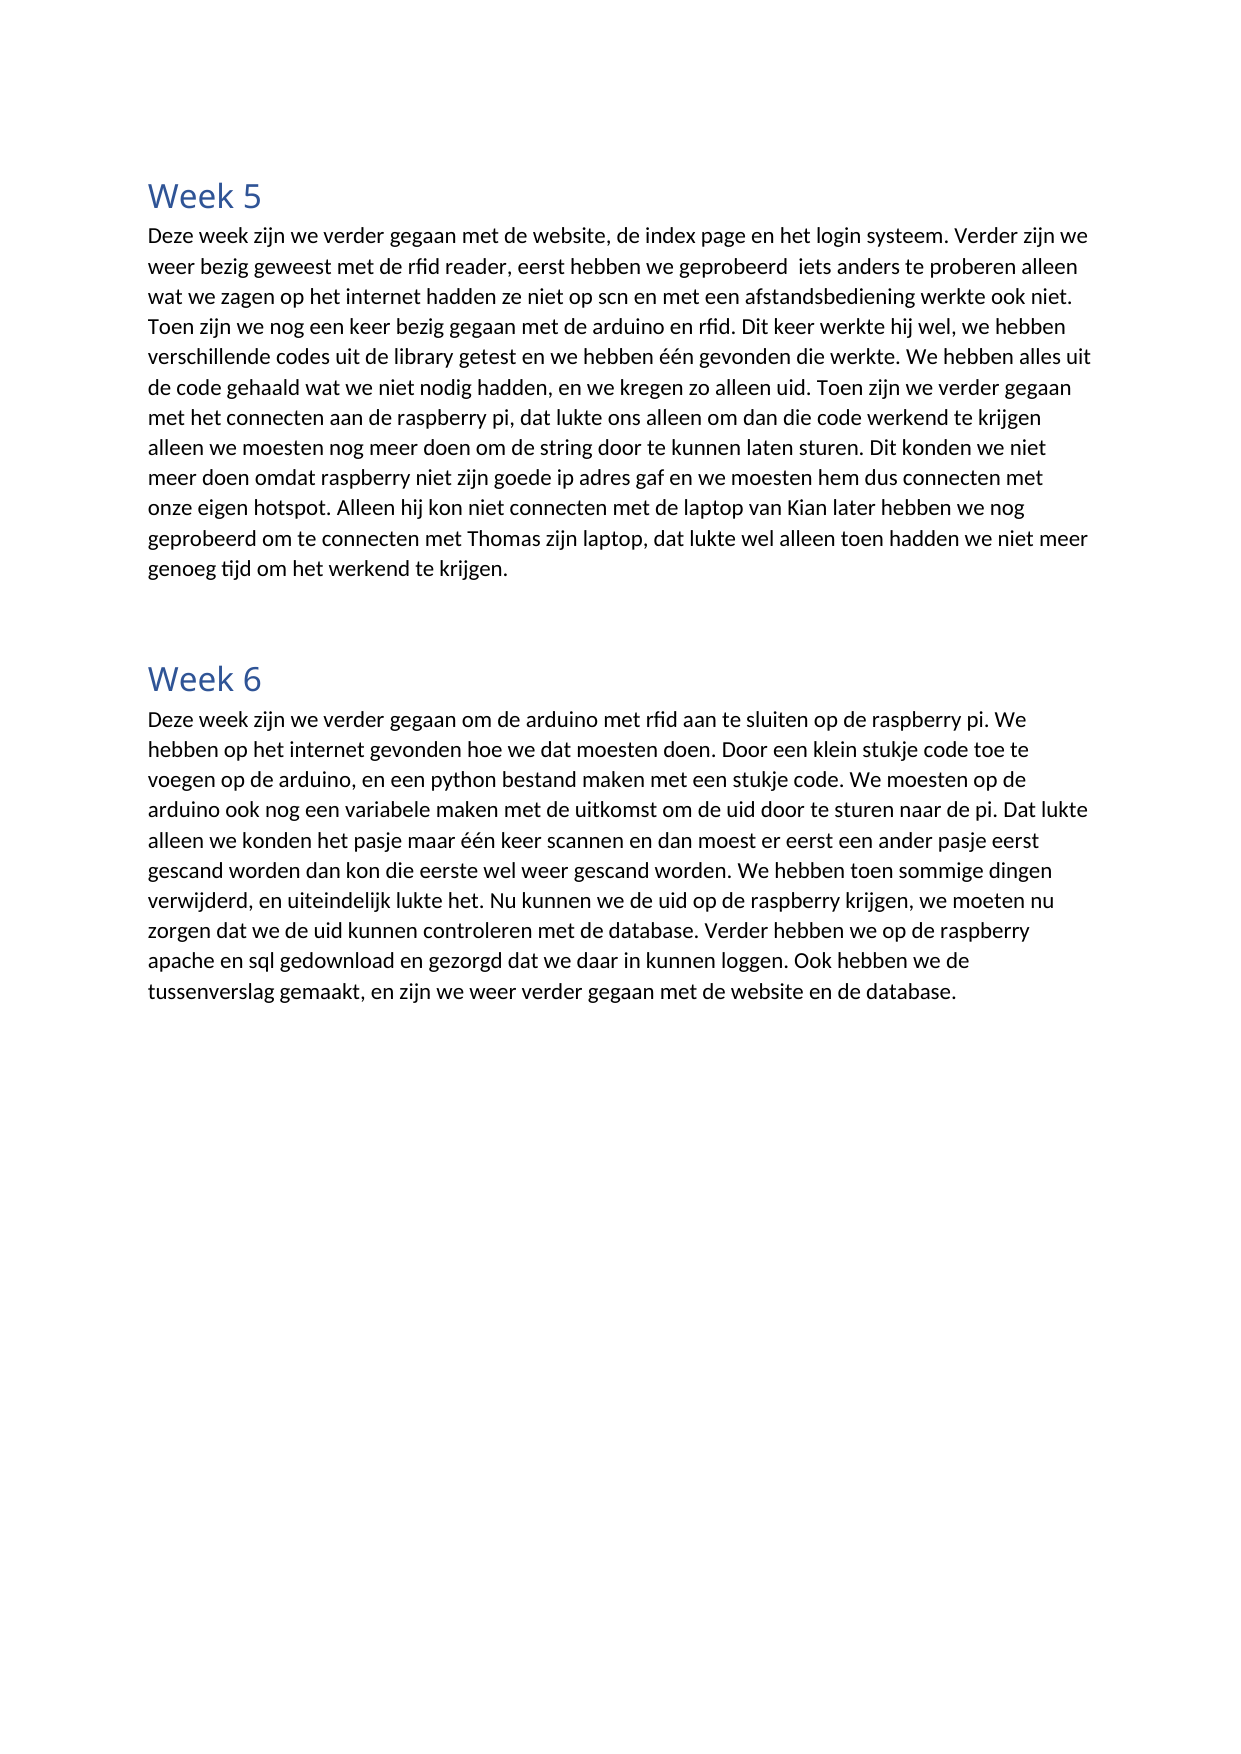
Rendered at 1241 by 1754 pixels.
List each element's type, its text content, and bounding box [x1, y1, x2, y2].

subtitle Week 6 [148, 656, 1093, 701]
text Deze week zijn we verder gegaan met de website, de index page en het login systeem. Verder zijn we weer bezig geweest met de rfid reader, eerst hebben we geprobeerd iets anders te proberen alleen wat we zagen op het internet hadden ze niet op scn en met een afstandsbediening werkte ook niet. Toen zijn we nog een keer bezig gegaan met de arduino en rfid. Dit keer werkte hij wel, we hebben verschillende codes uit de library getest en we hebben één gevonden die werkte. We hebben alles uit de code gehaald wat we niet nodig hadden, en we kregen zo alleen uid. Toen zijn we verder gegaan met het connecten aan de raspberry pi, dat lukte ons alleen om dan die code werkend te krijgen alleen we moesten nog meer doen om de string door te kunnen laten sturen. Dit konden we niet meer doen omdat raspberry niet zijn goede ip adres gaf en we moesten hem dus connecten met onze eigen hotspot. Alleen hij kon niet connecten met de laptop van Kian later hebben we nog geprobeerd om te connecten met Thomas zijn laptop, dat lukte wel alleen toen hadden we niet meer genoeg tijd om het werkend te krijgen. [148, 222, 1093, 582]
text Deze week zijn we verder gegaan om de arduino met rfid aan te sluiten op de raspberry pi. We hebben op het internet gevonden hoe we dat moesten doen. Door een klein stukje code toe te voegen op de arduino, en een python bestand maken met een stukje code. We moesten op de arduino ook nog een variabele maken met de uitkomst om de uid door te sturen naar de pi. Dat lukte alleen we konden het pasje maar één keer scannen en dan moest er eerst een ander pasje eerst gescand worden dan kon die eerste wel weer gescand worden. We hebben toen sommige dingen verwijderd, en uiteindelijk lukte het. Nu kunnen we de uid op de raspberry krijgen, we moeten nu zorgen dat we de uid kunnen controleren met de database. Verder hebben we op de raspberry apache en sql gedownload en gezorgd dat we daar in kunnen loggen. Ook hebben we de tussenverslag gemaakt, en zijn we weer verder gegaan met de website en de database. [148, 705, 1093, 1005]
subtitle Week 5 [148, 173, 1093, 218]
